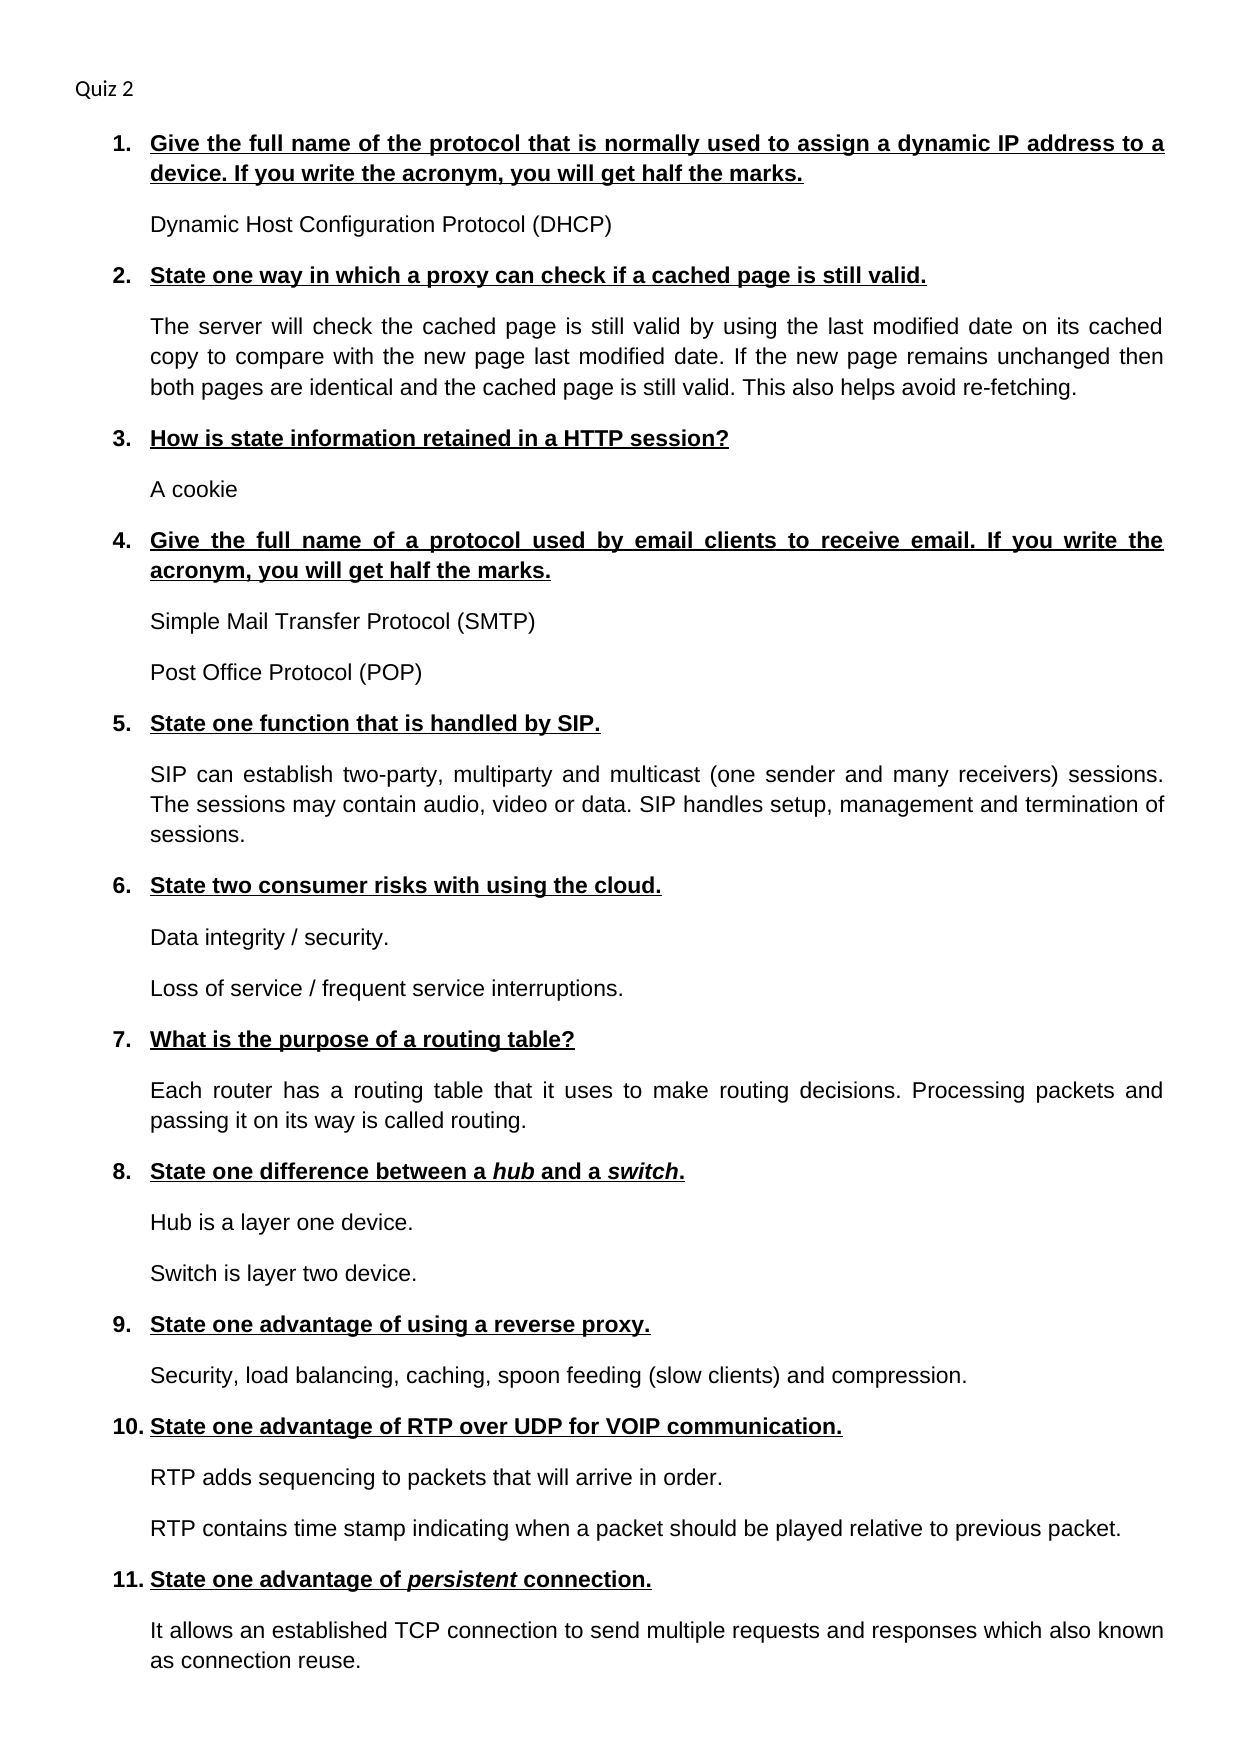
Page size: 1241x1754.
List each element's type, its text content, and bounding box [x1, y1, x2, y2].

text Security, load balancing, caching, spoon feeding (slow clients) and compression. [150, 1362, 1165, 1388]
text RTP adds sequencing to packets that will arrive in order. [150, 1464, 1165, 1491]
list State one advantage of RTP over UDP for VOIP communication. [112, 1413, 1165, 1439]
text SIP can establish two-party, multiparty and multicast (one sender and many receivers) sessions. The sessions may contain audio, video or data. SIP handles setup, management and termination of sessions. [150, 761, 1165, 848]
text Each router has a routing table that it uses to make routing decisions. Processing packets and passing it on its way is called routing. [150, 1077, 1165, 1133]
text Simple Mail Transfer Protocol (SMTP) [150, 608, 1165, 634]
list How is state information retained in a HTTP session? [112, 424, 1165, 451]
list Give the full name of a protocol used by email clients to receive email. If you write the acronym, you will get half the marks. [112, 527, 1165, 583]
text A cookie [150, 476, 1165, 502]
list State two consumer risks with using the cloud. [112, 872, 1165, 899]
list State one advantage of using a reverse proxy. [112, 1311, 1165, 1337]
text The server will check the cached page is still valid by using the last modified date on its cached copy to compare with the new page last modified date. If the new page remains unchanged then both pages are identical and the cached page is still valid. This also helps avoid re-fetching. [150, 313, 1165, 400]
list State one way in which a proxy can check if a cached page is still valid. [112, 262, 1165, 288]
text Dynamic Host Configuration Protocol (DHCP) [150, 211, 1165, 237]
list State one advantage of persistent connection. [112, 1566, 1165, 1593]
list State one function that is handled by SIP. [112, 710, 1165, 736]
text Data integrity / security. [150, 923, 1165, 950]
text Loss of service / frequent service interruptions. [150, 974, 1165, 1001]
list State one difference between a hub and a switch. [112, 1158, 1165, 1184]
text Post Office Protocol (POP) [150, 659, 1165, 685]
text RTP contains time stamp indicating when a packet should be played relative to previous packet. [150, 1515, 1165, 1542]
list What is the purpose of a routing table? [112, 1026, 1165, 1052]
text Switch is layer two device. [150, 1260, 1165, 1286]
text It allows an established TCP connection to send multiple requests and responses which also known as connection reuse. [150, 1617, 1165, 1674]
list Give the full name of the protocol that is normally used to assign a dynamic IP address to a device. If you write the acronym, you will get half the marks. [112, 130, 1165, 186]
text Hub is a layer one device. [150, 1209, 1165, 1235]
